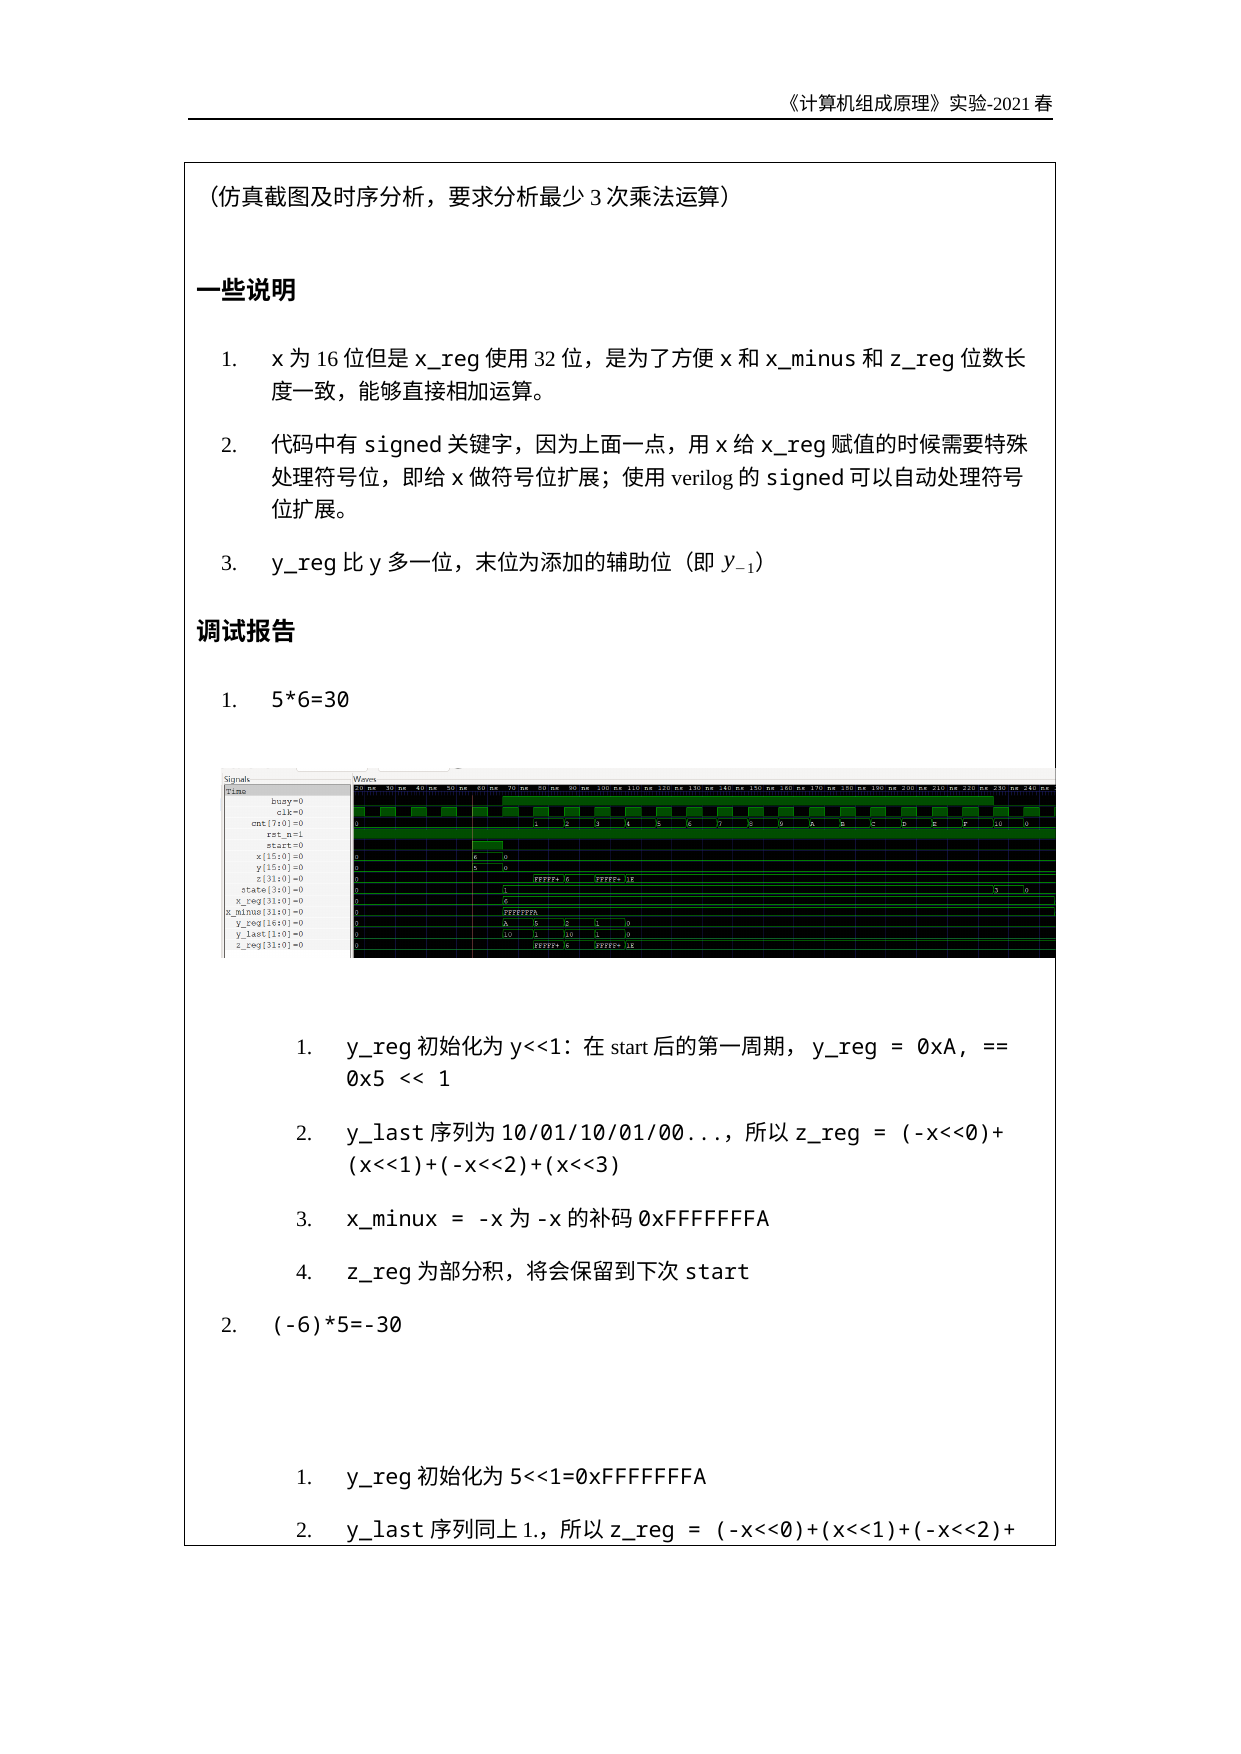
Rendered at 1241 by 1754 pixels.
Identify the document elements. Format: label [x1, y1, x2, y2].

table_cell [185, 163, 1055, 1545]
picture [220, 768, 1056, 958]
